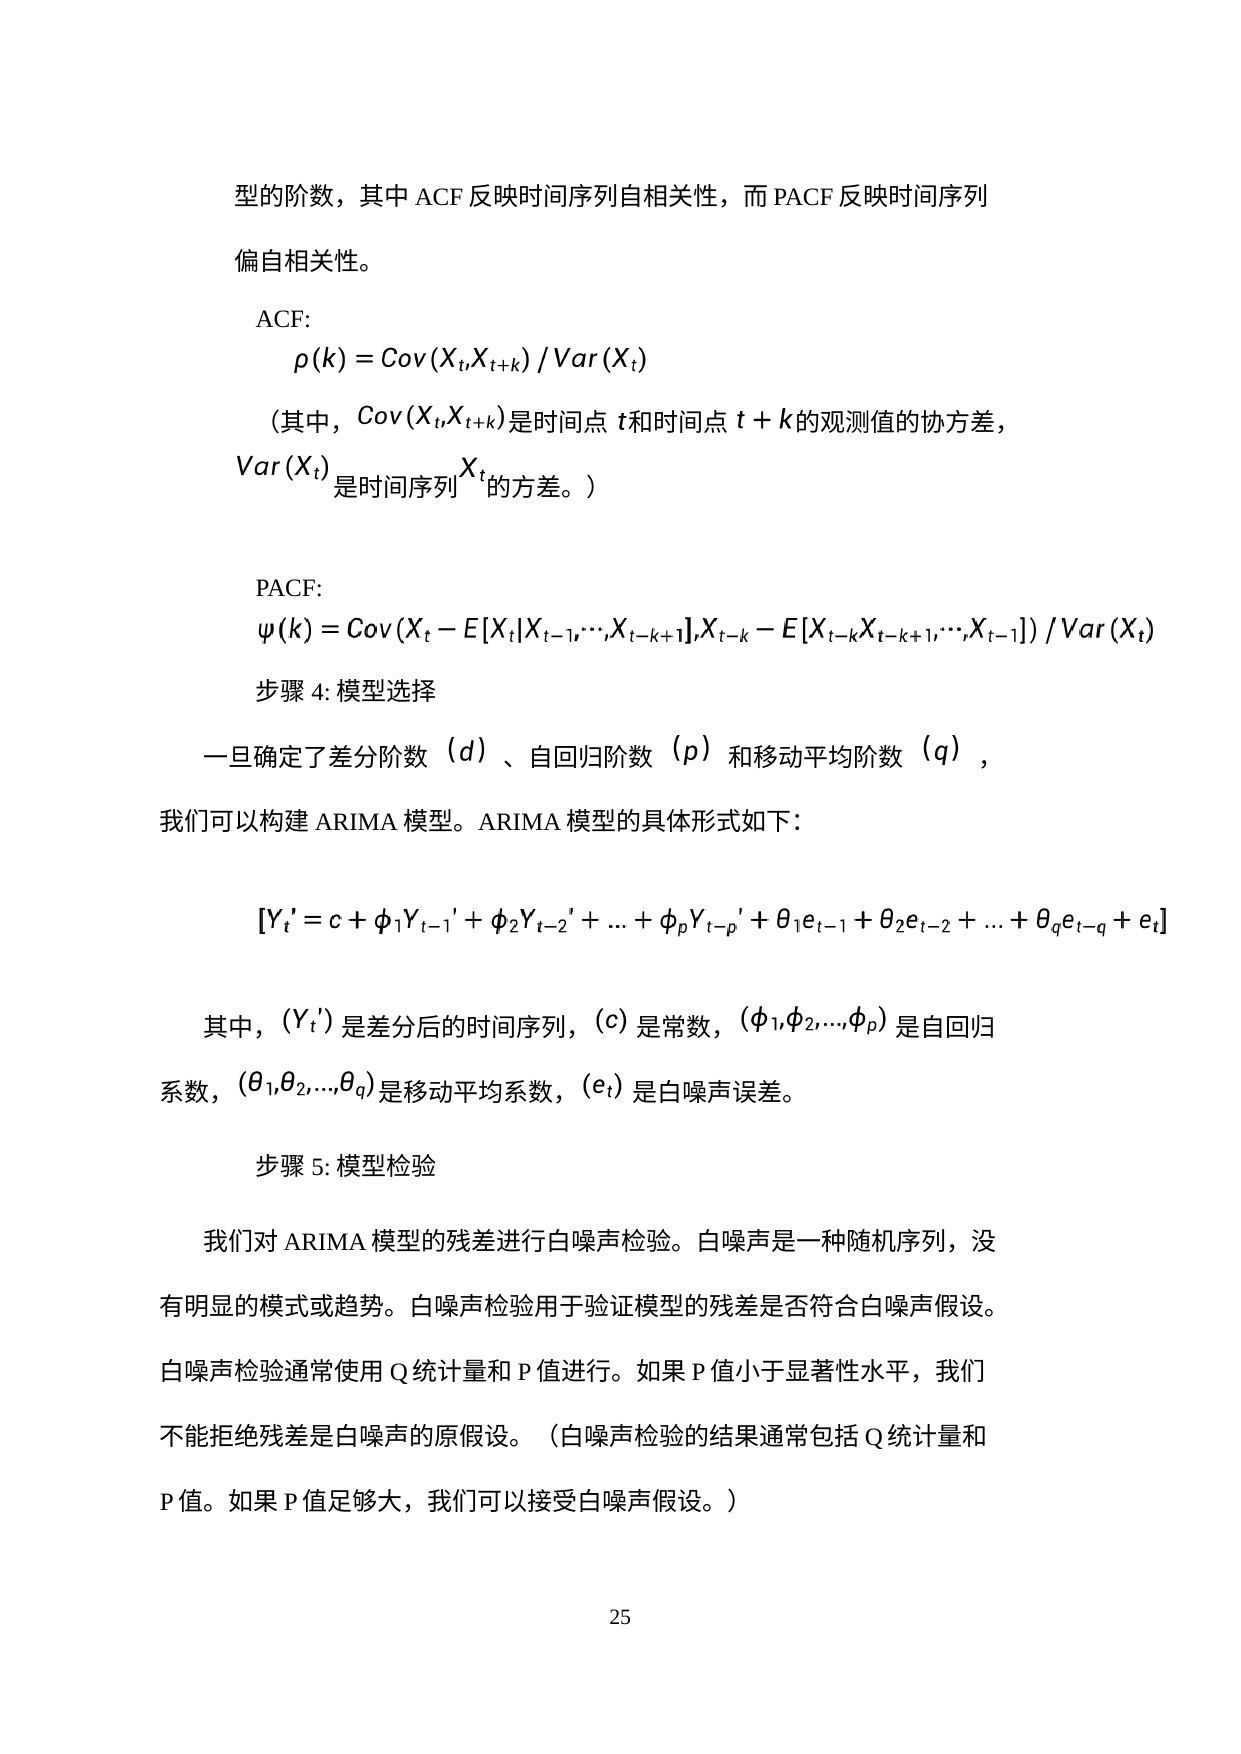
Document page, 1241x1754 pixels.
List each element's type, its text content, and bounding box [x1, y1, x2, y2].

text （其中，是时间点 和时间点 的观测值的协方差，是时间序列的方差。） [234, 388, 1006, 518]
picture [255, 615, 1159, 646]
text 我们对ARIMA模型的残差进行白噪声检验。白噪声是一种随机序列，没有明显的模式或趋势。白噪声检验用于验证模型的残差是否符合白噪声假设。白噪声检验通常使用Q统计量和P值进行。如果P值小于显著性水平，我们不能拒绝残差是白噪声的原假设。（白噪声检验的结果通常包括Q统计量和P值。如果P值足够大，我们可以接受白噪声假设。） [159, 1207, 1006, 1532]
text 一旦确定了差分阶数、自回归阶数和移动平均阶数，我们可以构建ARIMA模型。ARIMA模型的具体形式如下： [159, 722, 1006, 852]
picture [578, 1071, 627, 1101]
text 步骤 4: 模型选择 [234, 657, 1006, 722]
picture [457, 456, 487, 483]
text 其中， 是差分后的时间序列， 是常数， 是自回归系数，是移动平均系数， 是白噪声误差。 [159, 991, 1006, 1121]
text 步骤 5: 模型检验 [234, 1132, 1006, 1197]
picture [614, 411, 629, 432]
picture [428, 737, 504, 767]
picture [255, 906, 1171, 938]
text PACF: [234, 571, 1006, 604]
picture [903, 735, 979, 767]
picture [733, 406, 795, 432]
picture [736, 1004, 890, 1036]
picture [355, 403, 509, 432]
text ACF: [234, 302, 1006, 335]
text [234, 162, 1006, 292]
picture [278, 1006, 337, 1036]
picture [292, 345, 651, 375]
picture [234, 1069, 379, 1101]
picture [234, 453, 333, 483]
picture [653, 735, 729, 767]
picture [591, 1006, 631, 1036]
